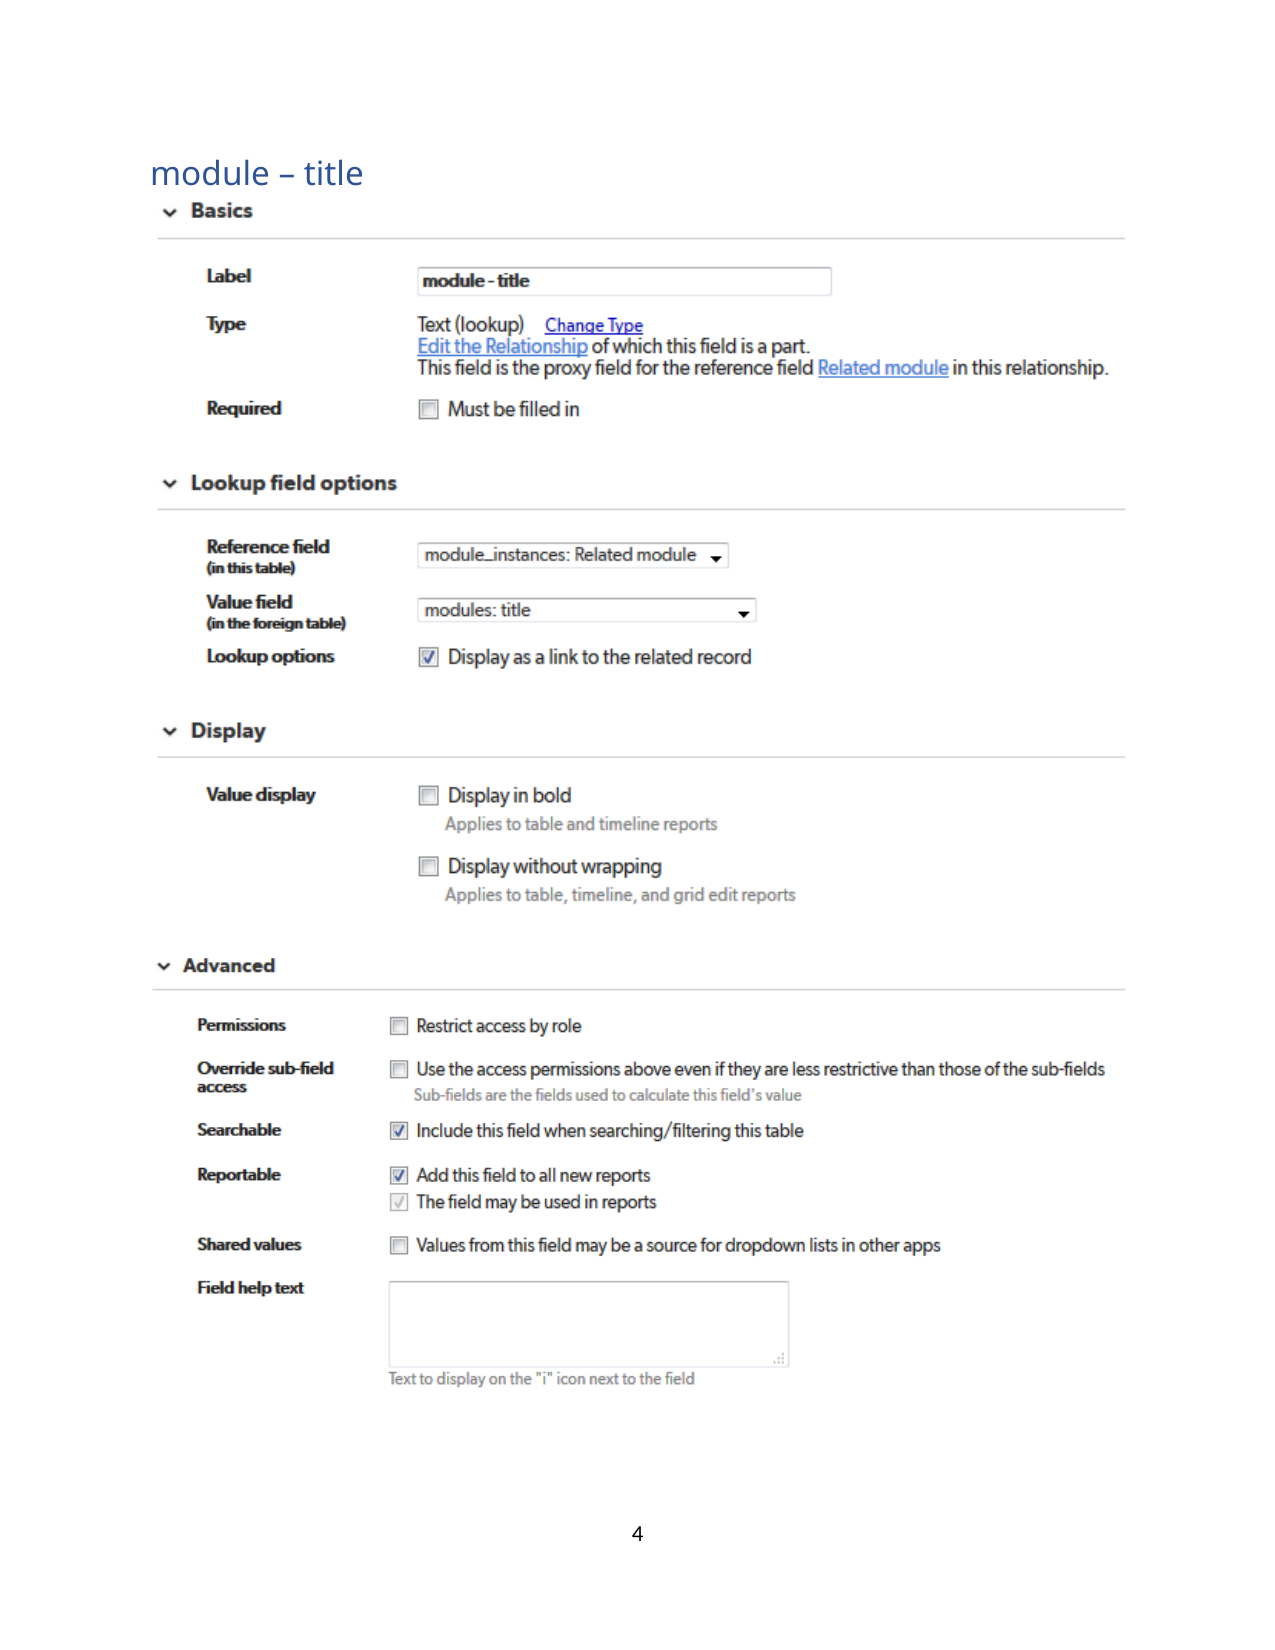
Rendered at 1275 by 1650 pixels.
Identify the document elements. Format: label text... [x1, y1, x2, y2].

picture [150, 198, 1125, 932]
picture [150, 950, 1125, 1400]
subtitle module – title [150, 150, 1125, 195]
